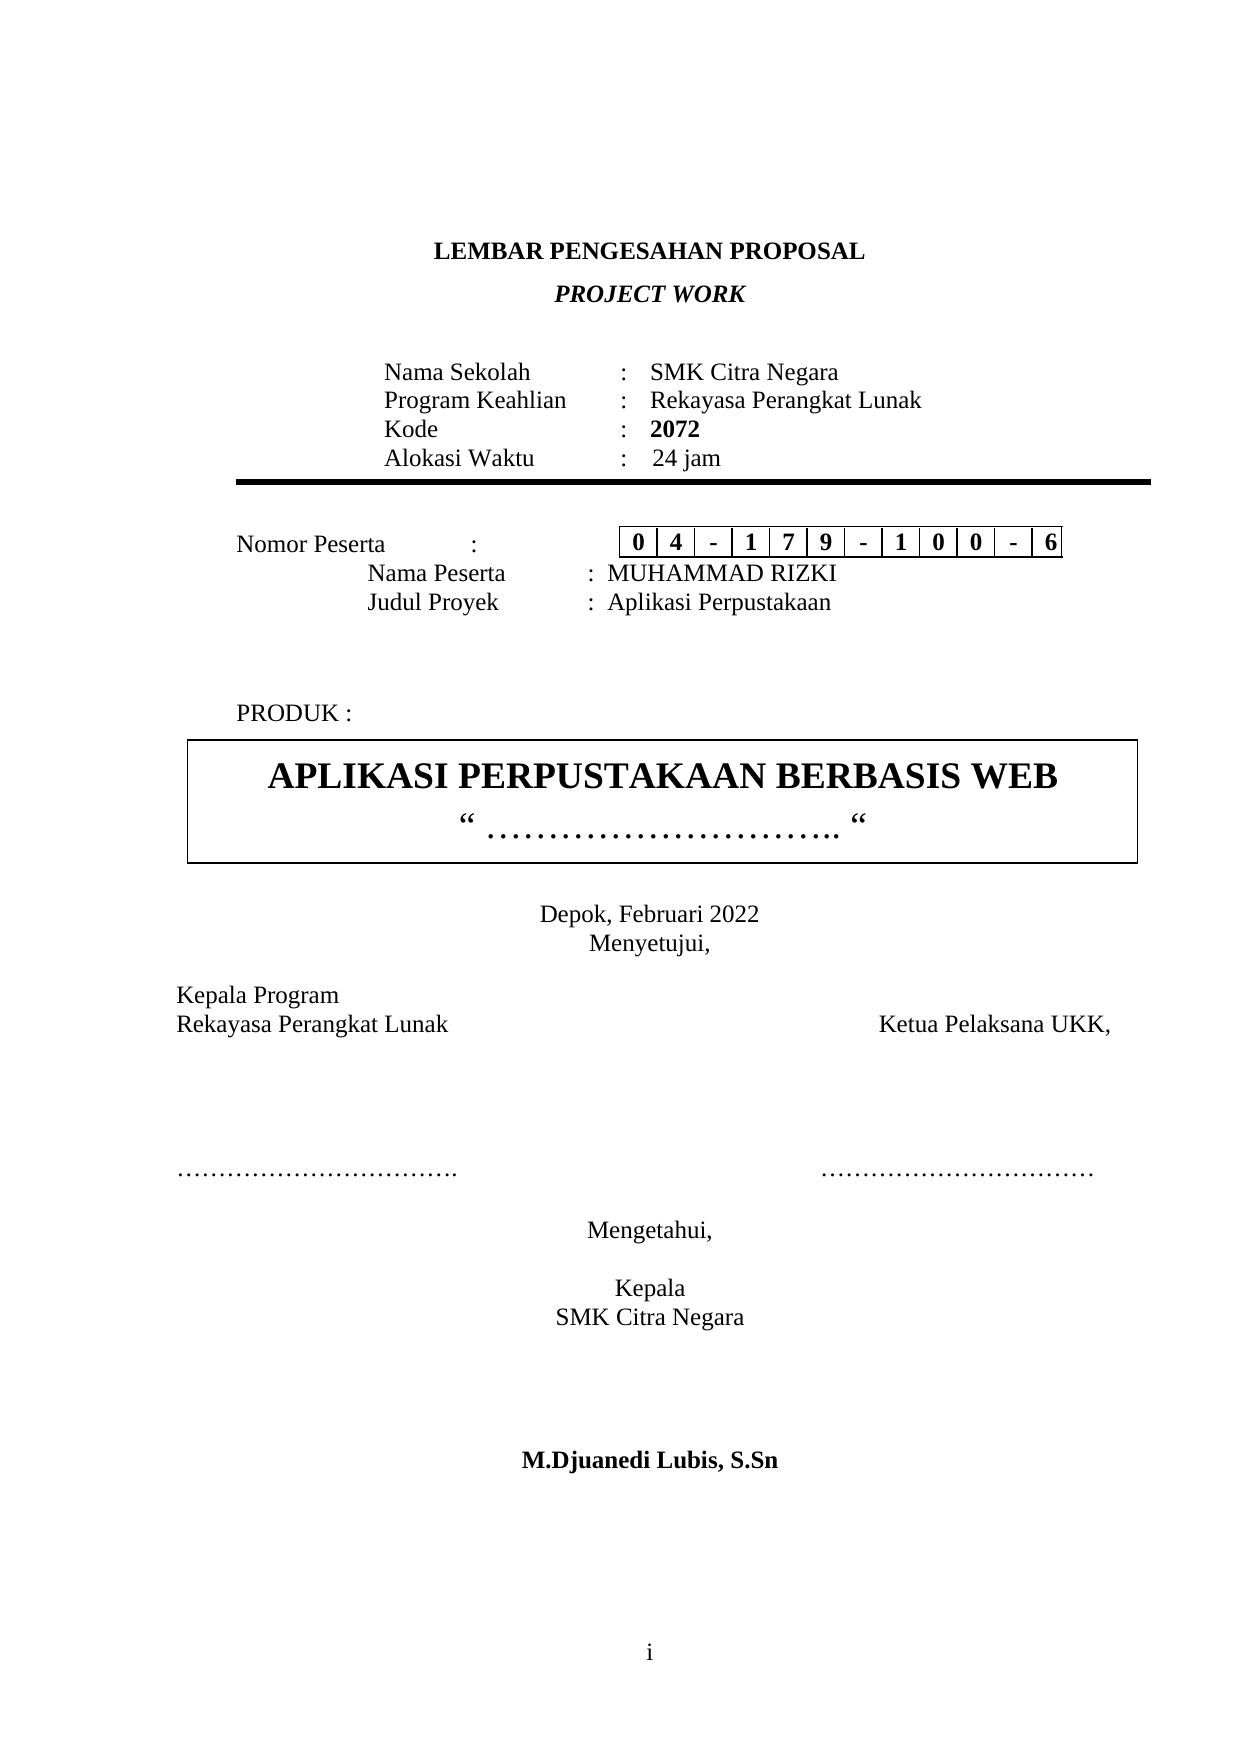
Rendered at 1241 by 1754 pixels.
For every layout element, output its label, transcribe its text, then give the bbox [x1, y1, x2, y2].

text Nama Peserta : MUHAMMAD RIZKI [367, 558, 1063, 587]
text Nomor Peserta : [236, 529, 1063, 558]
text Program Keahlian : Rekayasa Perangkat Lunak [384, 385, 1063, 414]
subtitle PROJECT WORK [236, 279, 1063, 308]
text Judul Proyek : Aplikasi Perpustakaan [308, 587, 1063, 615]
text Menyetujui, [236, 928, 1063, 957]
text Mengetahui, [236, 1215, 1063, 1244]
text produk : [236, 698, 1063, 727]
subtitle LEMBAR PENGESAHAN PROPOSAL [236, 236, 1063, 265]
text Alokasi Waktu : 24 jam [384, 443, 1063, 472]
text Kode : 2072 [384, 414, 1063, 443]
text Depok, Februari 2022 [236, 899, 1063, 928]
text Nama Sekolah : SMK Citra Negara [384, 357, 1063, 385]
